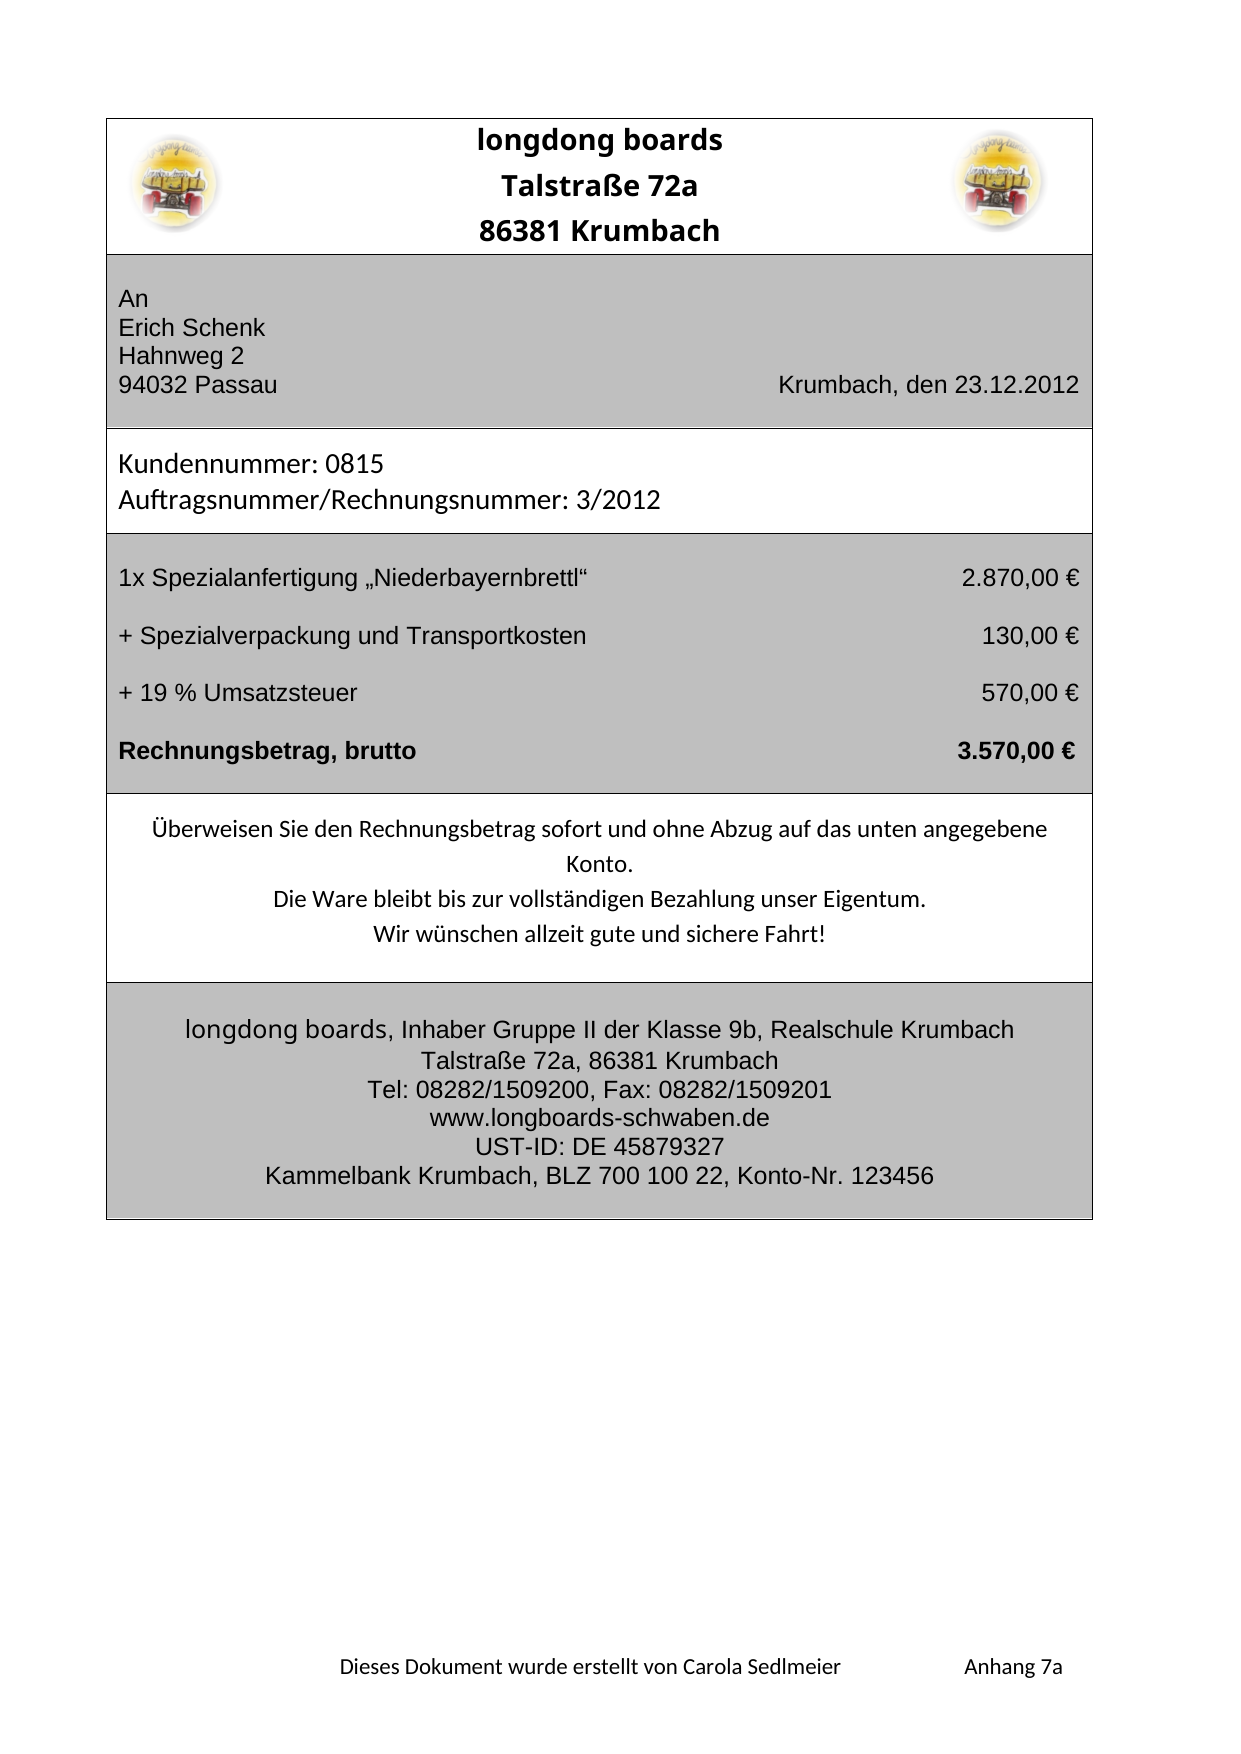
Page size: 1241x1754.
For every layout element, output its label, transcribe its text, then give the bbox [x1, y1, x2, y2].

table_cell Überweisen Sie den Rechnungsbetrag sofort und ohne Abzug auf das unten angegebene Konto. Die Ware bleibt bis zur vollständigen Bezahlung unser Eigentum. Wir wünschen allzeit gute und sichere Fahrt! [107, 794, 1092, 982]
table_cell longdong boards, Inhaber Gruppe II der Klasse 9b, Realschule Krumbach Talstraße 72a, 86381 Krumbach Tel: 08282/1509200, Fax: 08282/1509201 www.longboards-schwaben.de UST-ID: DE 45879327 Kammelbank Krumbach, BLZ 700 100 22, Konto-Nr. 123456 [107, 983, 1092, 1218]
table_cell Krumbach, den 23.12.2012 [587, 255, 1092, 427]
table_cell 1x Spezialanfertigung „Niederbayernbrettl“ 2.870,00 € + Spezialverpackung und Transportkosten 130,00 € + 19 % Umsatzsteuer 570,00 € Rechnungsbetrag, brutto 3.570,00 € [107, 534, 1092, 793]
table_cell An Erich Schenk Hahnweg 2 94032 Passau [107, 255, 587, 427]
table_cell Kundennummer: 0815 Auftragsnummer/Rechnungsnummer: 3/2012 [107, 429, 1092, 533]
table_header longdong boards Talstraße 72a 86381 Krumbach [107, 119, 1092, 254]
